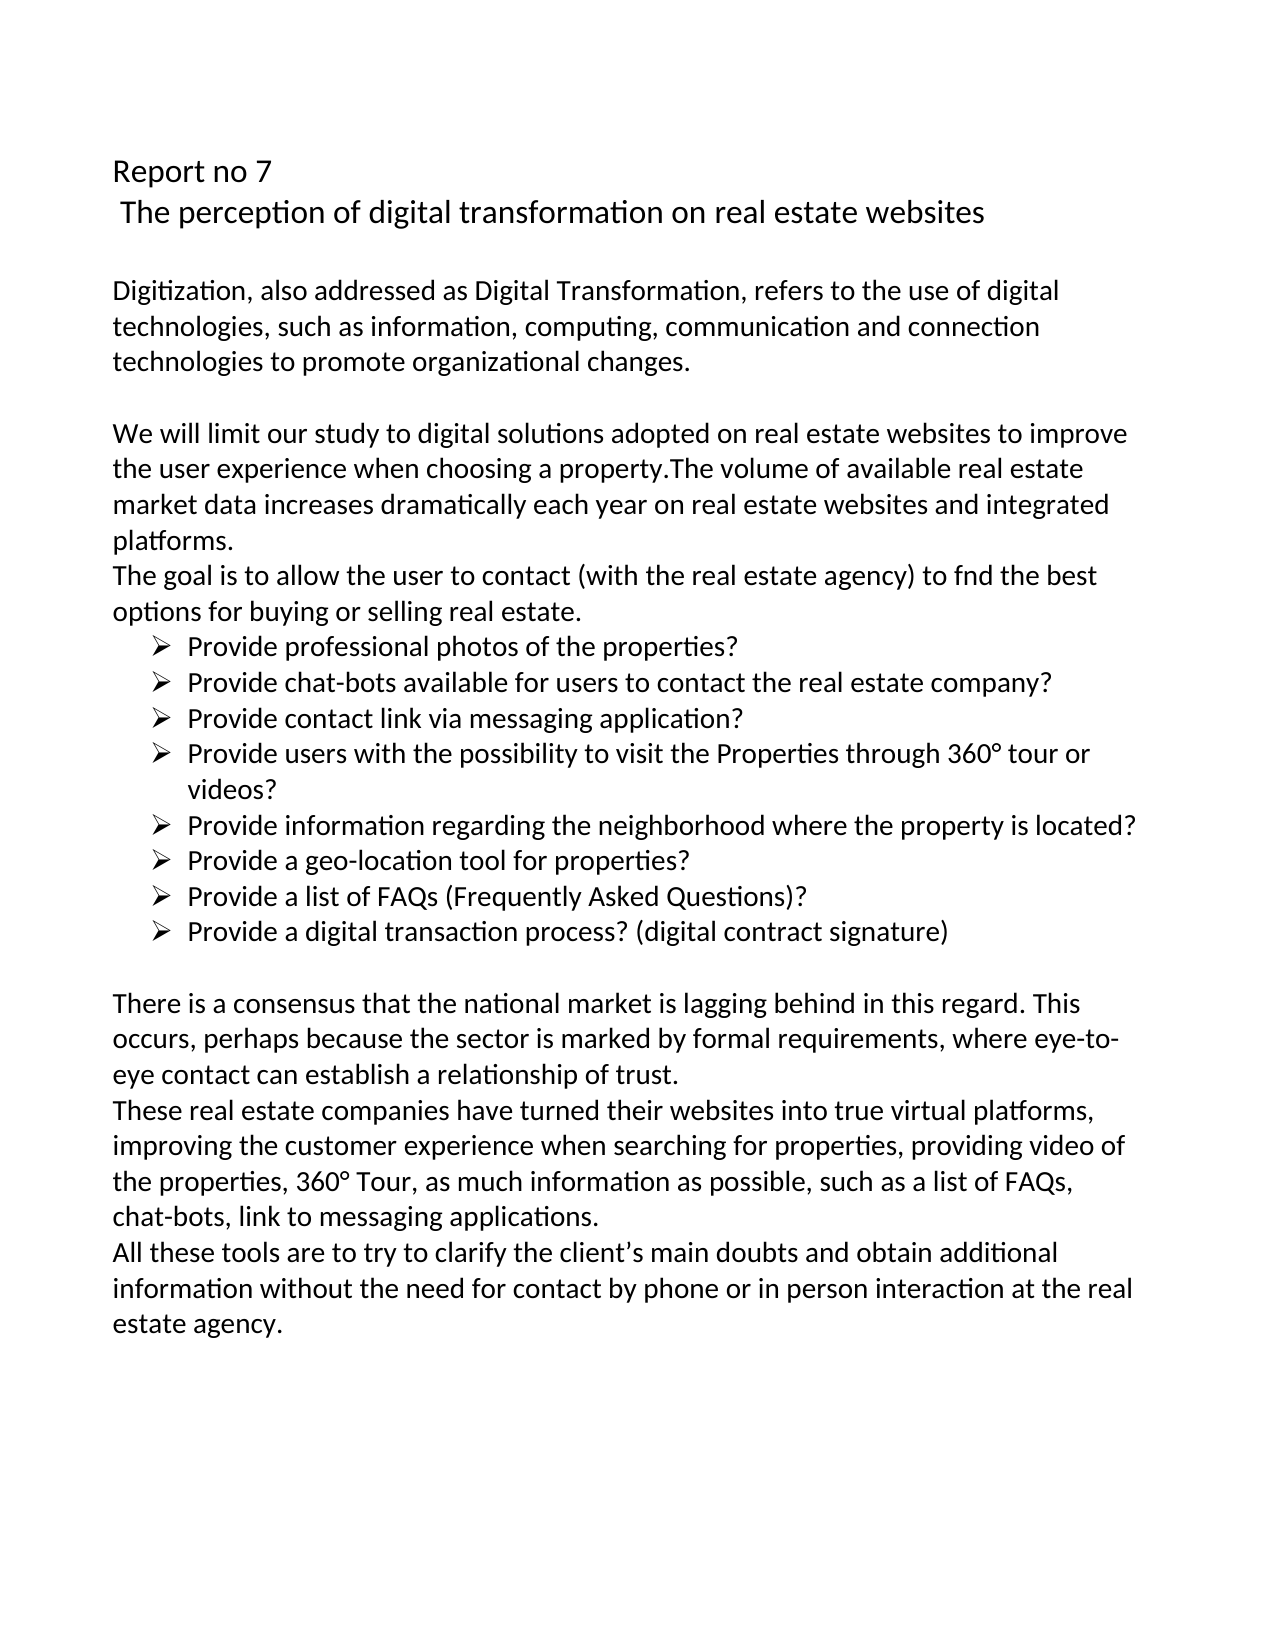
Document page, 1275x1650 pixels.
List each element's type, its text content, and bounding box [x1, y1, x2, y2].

list Provide contact link via messaging application? [150, 700, 1162, 735]
text chat-bots, link to messaging applications. [112, 1198, 1162, 1234]
list Provide a digital transaction process? (digital contract signature) [150, 913, 1162, 949]
list Provide information regarding the neighborhood where the property is located? [150, 807, 1162, 842]
text The goal is to allow the user to contact (with the real estate agency) to fnd the best options for buying or selling real estate. [112, 557, 1162, 628]
list Provide professional photos of the properties? [150, 628, 1162, 664]
text These real estate companies have turned their websites into true virtual platforms, improving the customer experience when searching for properties, providing video of the properties, 360° Tour, as much information as possible, such as a list of FAQs, [112, 1092, 1162, 1198]
text The perception of digital transformation on real estate websites [112, 191, 1162, 231]
text Digitization, also addressed as Digital Transformation, refers to the use of digital technologies, such as information, computing, communication and connection technologies to promote organizational changes. [112, 272, 1162, 379]
list Provide a geo-location tool for properties? [150, 842, 1162, 878]
text There is a consensus that the national market is lagging behind in this regard. This occurs, perhaps because the sector is marked by formal requirements, where eye-to-eye contact can establish a relationship of trust. [112, 985, 1162, 1092]
list Provide a list of FAQs (Frequently Asked Questions)? [150, 878, 1162, 913]
text Report no 7 [112, 150, 1162, 191]
text All these tools are to try to clarify the client’s main doubts and obtain additional information without the need for contact by phone or in person interaction at the real estate agency. [112, 1234, 1162, 1341]
text We will limit our study to digital solutions adopted on real estate websites to improve the user experience when choosing a property.The volume of available real estate market data increases dramatically each year on real estate websites and integrated platforms. [112, 415, 1162, 557]
list Provide chat-bots available for users to contact the real estate company? [150, 664, 1162, 700]
list Provide users with the possibility to visit the Properties through 360° tour or videos? [150, 735, 1162, 807]
